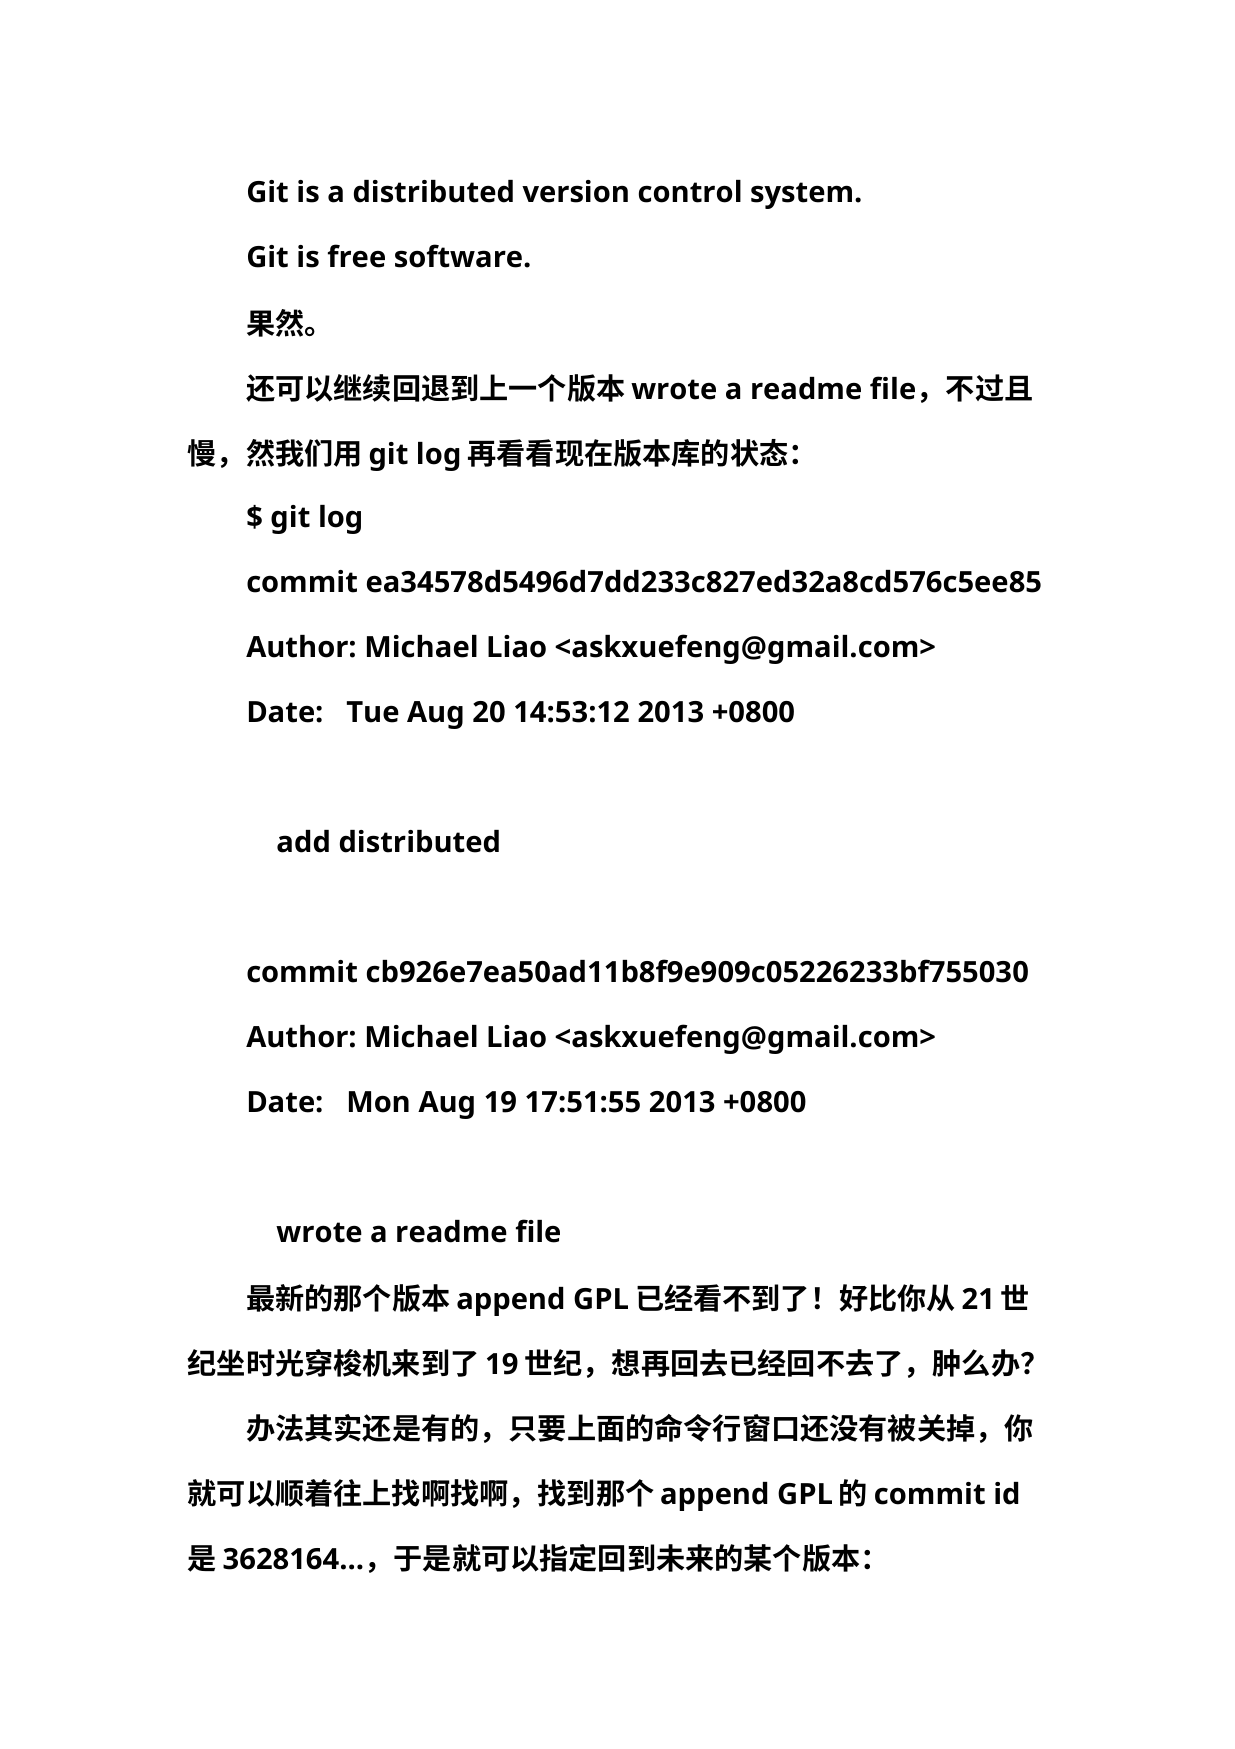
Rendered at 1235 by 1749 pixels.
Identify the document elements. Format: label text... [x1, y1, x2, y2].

text 还可以继续回退到上一个版本wrote a readme file，不过且慢，然我们用git log再看看现在版本库的状态： [187, 354, 1047, 484]
text Git is free software. [187, 224, 1047, 289]
text add distributed [187, 809, 1047, 874]
text Git is a distributed version control system. [187, 159, 1047, 224]
text Author: Michael Liao <askxuefeng@gmail.com> [187, 614, 1047, 679]
text Date: Mon Aug 19 17:51:55 2013 +0800 [187, 1069, 1047, 1134]
text commit cb926e7ea50ad11b8f9e909c05226233bf755030 [187, 939, 1047, 1004]
text Author: Michael Liao <askxuefeng@gmail.com> [187, 1004, 1047, 1069]
text 办法其实还是有的，只要上面的命令行窗口还没有被关掉，你就可以顺着往上找啊找啊，找到那个append GPL的commit id是3628164...，于是就可以指定回到未来的某个版本： [187, 1394, 1047, 1589]
text Date: Tue Aug 20 14:53:12 2013 +0800 [187, 679, 1047, 744]
text $ git log [187, 484, 1047, 549]
text 最新的那个版本append GPL已经看不到了！好比你从21世纪坐时光穿梭机来到了19世纪，想再回去已经回不去了，肿么办？ [187, 1264, 1047, 1394]
text 果然。 [187, 289, 1047, 354]
text wrote a readme file [187, 1199, 1047, 1264]
text commit ea34578d5496d7dd233c827ed32a8cd576c5ee85 [187, 549, 1047, 614]
